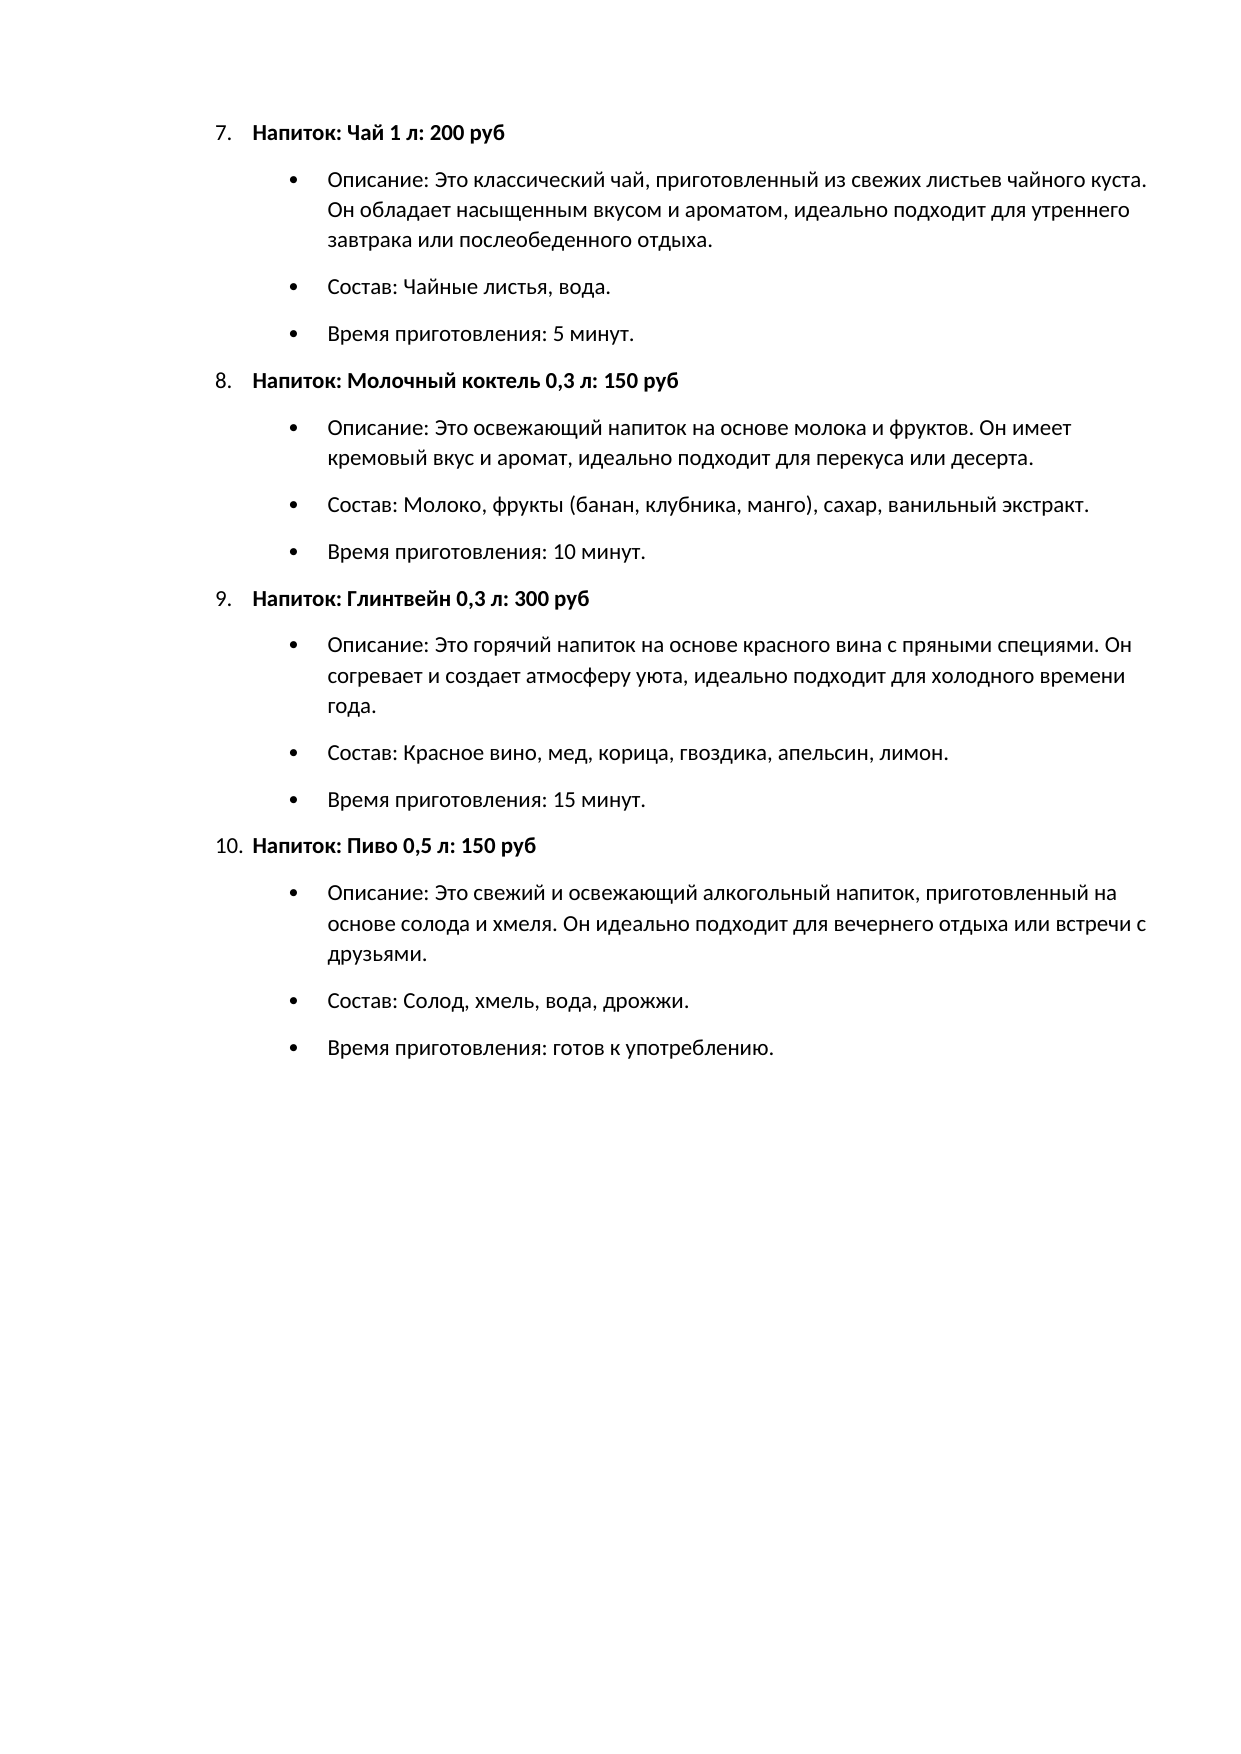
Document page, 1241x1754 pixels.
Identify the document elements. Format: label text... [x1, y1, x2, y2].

list Время приготовления: 10 минут. [290, 537, 1152, 565]
list Описание: Это освежающий напиток на основе молока и фруктов. Он имеет кремовый вкус и аромат, идеально подходит для перекуса или десерта. [290, 413, 1152, 471]
list Описание: Это горячий напиток на основе красного вина с пряными специями. Он согревает и создает атмосферу уюта, идеально подходит для холодного времени года. [290, 631, 1152, 719]
list Описание: Это свежий и освежающий алкогольный напиток, приготовленный на основе солода и хмеля. Он идеально подходит для вечернего отдыха или встречи с друзьями. [290, 878, 1152, 967]
list Состав: Солод, хмель, вода, дрожжи. [290, 986, 1152, 1014]
list Напиток: Чай 1 л: 200 руб [215, 118, 1152, 146]
list Состав: Красное вино, мед, корица, гвоздика, апельсин, лимон. [290, 738, 1152, 766]
list Напиток: Молочный коктель 0,3 л: 150 руб [215, 366, 1152, 394]
list Время приготовления: 15 минут. [290, 785, 1152, 813]
list Время приготовления: 5 минут. [290, 319, 1152, 347]
list Напиток: Глинтвейн 0,3 л: 300 руб [215, 584, 1152, 612]
list Напиток: Пиво 0,5 л: 150 руб [215, 832, 1152, 860]
list Время приготовления: готов к употреблению. [290, 1033, 1152, 1061]
list Состав: Молоко, фрукты (банан, клубника, манго), сахар, ванильный экстракт. [290, 490, 1152, 518]
list Описание: Это классический чай, приготовленный из свежих листьев чайного куста. Он обладает насыщенным вкусом и ароматом, идеально подходит для утреннего завтрака или послеобеденного отдыха. [290, 165, 1152, 253]
list Состав: Чайные листья, вода. [290, 272, 1152, 300]
